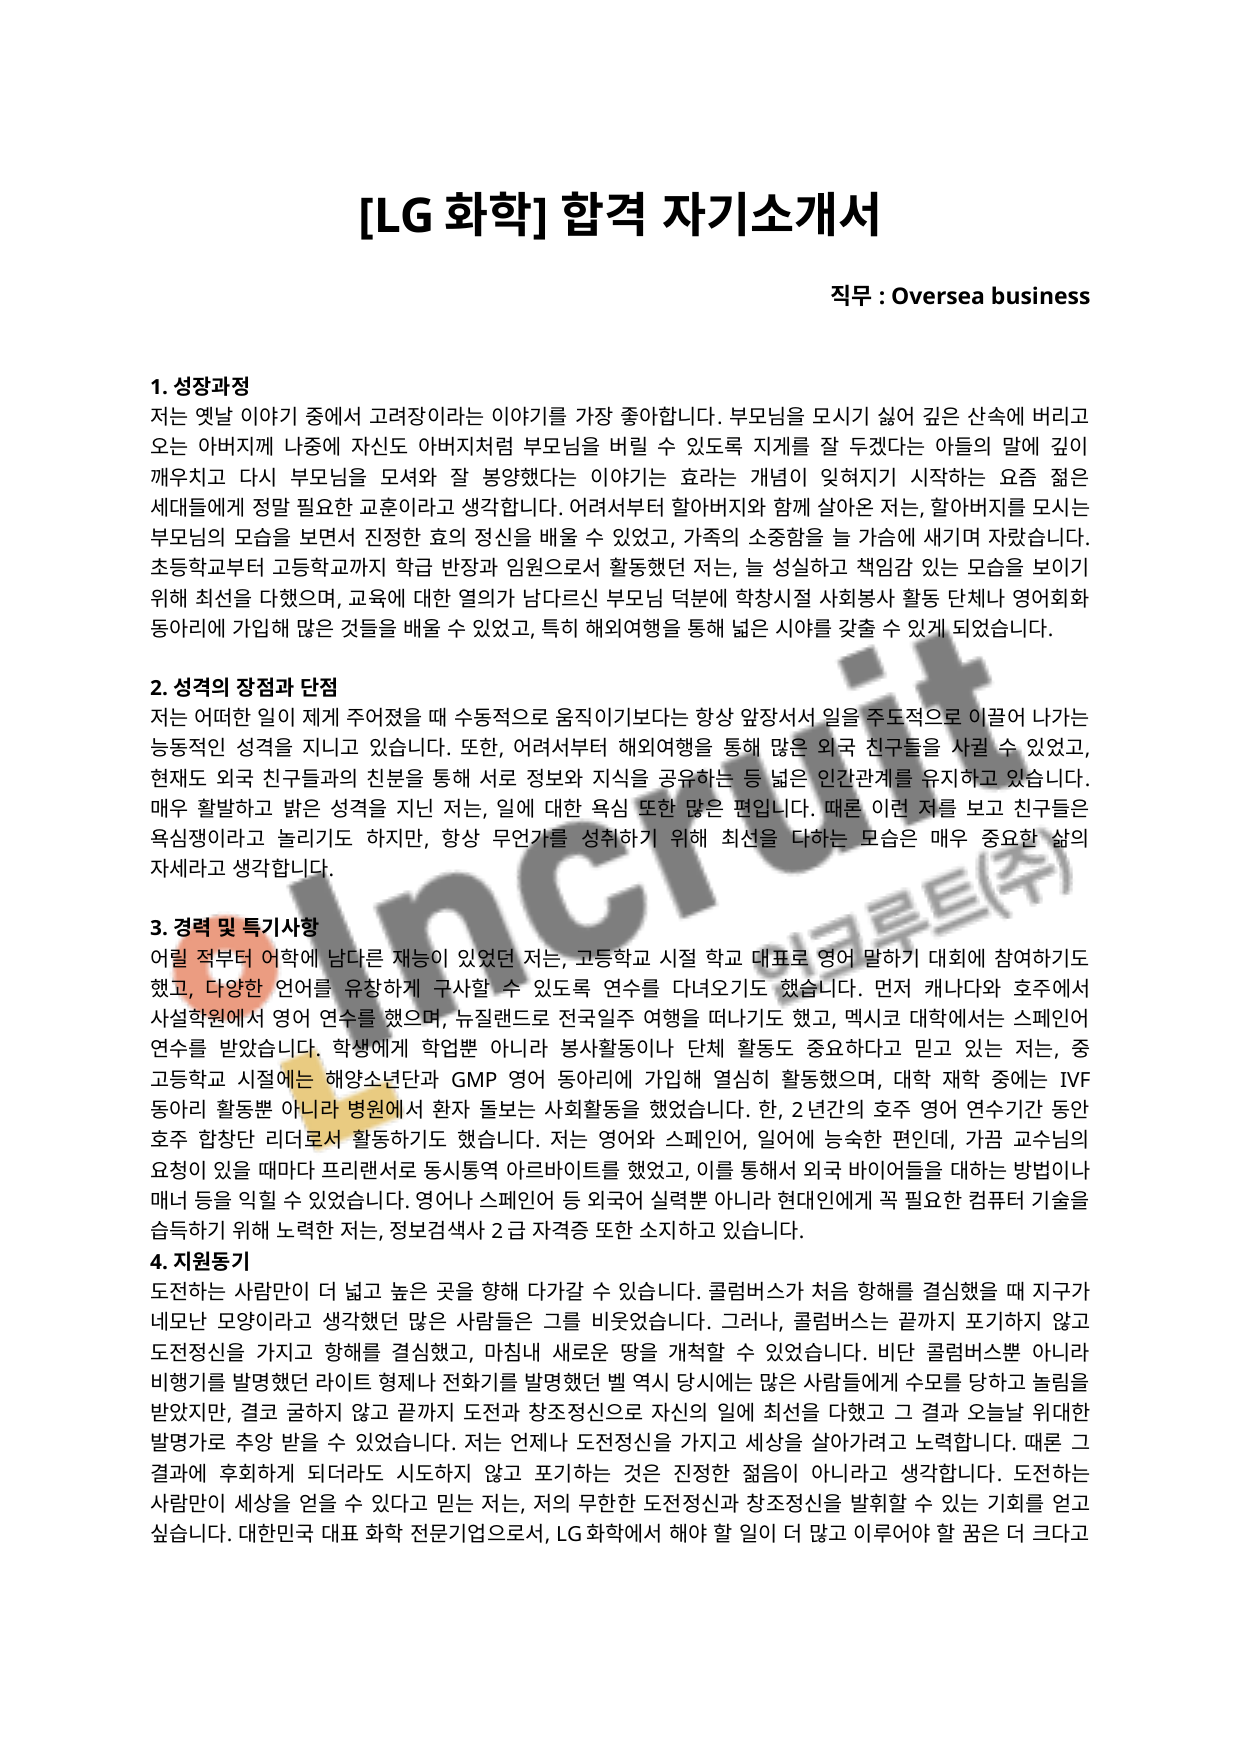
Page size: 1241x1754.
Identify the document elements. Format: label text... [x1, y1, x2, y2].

text 직무 : Oversea business [150, 278, 1090, 311]
text [LG화학] 합격 자기소개서 [150, 177, 1090, 247]
text 2. 성격의 장점과 단점 [150, 671, 1090, 701]
text 저는 어떠한 일이 제게 주어졌을 때 수동적으로 움직이기보다는 항상 앞장서서 일을 주도적으로 이끌어 나가는 능동적인 성격을 지니고 있습니다. 또한, 어려서부터 해외여행을 통해 많은 외국 친구들을 사귈 수 있었고, 현재도 외국 친구들과의 친분을 통해 서로 정보와 지식을 공유하는 등 넓은 인간관계를 유지하고 있습니다. 매우 활발하고 밝은 성격을 지닌 저는, 일에 대한 욕심 또한 많은 편입니다. 때론 이런 저를 보고 친구들은 욕심쟁이라고 놀리기도 하지만, 항상 무언가를 성취하기 위해 최선을 다하는 모습은 매우 중요한 삶의 자세라고 생각합니다. [150, 701, 1090, 883]
text 3. 경력 및 특기사항 [150, 911, 1090, 942]
text 4. 지원동기 [150, 1245, 1090, 1275]
text 저는 옛날 이야기 중에서 고려장이라는 이야기를 가장 좋아합니다. 부모님을 모시기 싫어 깊은 산속에 버리고 오는 아버지께 나중에 자신도 아버지처럼 부모님을 버릴 수 있도록 지게를 잘 두겠다는 아들의 말에 깊이 깨우치고 다시 부모님을 모셔와 잘 봉양했다는 이야기는 효라는 개념이 잊혀지기 시작하는 요즘 젊은 세대들에게 정말 필요한 교훈이라고 생각합니다. 어려서부터 할아버지와 함께 살아온 저는, 할아버지를 모시는 부모님의 모습을 보면서 진정한 효의 정신을 배울 수 있었고, 가족의 소중함을 늘 가슴에 새기며 자랐습니다. 초등학교부터 고등학교까지 학급 반장과 임원으로서 활동했던 저는, 늘 성실하고 책임감 있는 모습을 보이기 위해 최선을 다했으며, 교육에 대한 열의가 남다르신 부모님 덕분에 학창시절 사회봉사 활동 단체나 영어회화 동아리에 가입해 많은 것들을 배울 수 있었고, 특히 해외여행을 통해 넓은 시야를 갖출 수 있게 되었습니다. [150, 400, 1090, 642]
text 1. 성장과정 [150, 370, 1090, 400]
picture [150, 595, 1091, 1186]
text 어릴 적부터 어학에 남다른 재능이 있었던 저는, 고등학교 시절 학교 대표로 영어 말하기 대회에 참여하기도 했고, 다양한 언어를 유창하게 구사할 수 있도록 연수를 다녀오기도 했습니다. 먼저 캐나다와 호주에서 사설학원에서 영어 연수를 했으며, 뉴질랜드로 전국일주 여행을 떠나기도 했고, 멕시코 대학에서는 스페인어 연수를 받았습니다. 학생에게 학업뿐 아니라 봉사활동이나 단체 활동도 중요하다고 믿고 있는 저는, 중 고등학교 시절에는 해양소년단과 GMP 영어 동아리에 가입해 열심히 활동했으며, 대학 재학 중에는 IVF 동아리 활동뿐 아니라 병원에서 환자 돌보는 사회활동을 했었습니다. 한, 2년간의 호주 영어 연수기간 동안 호주 합창단 리더로서 활동하기도 했습니다. 저는 영어와 스페인어, 일어에 능숙한 편인데, 가끔 교수님의 요청이 있을 때마다 프리랜서로 동시통역 아르바이트를 했었고, 이를 통해서 외국 바이어들을 대하는 방법이나 매너 등을 익힐 수 있었습니다. 영어나 스페인어 등 외국어 실력뿐 아니라 현대인에게 꼭 필요한 컴퓨터 기술을 습득하기 위해 노력한 저는, 정보검색사 2급 자격증 또한 소지하고 있습니다. [150, 942, 1090, 1245]
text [150, 1275, 1090, 1548]
